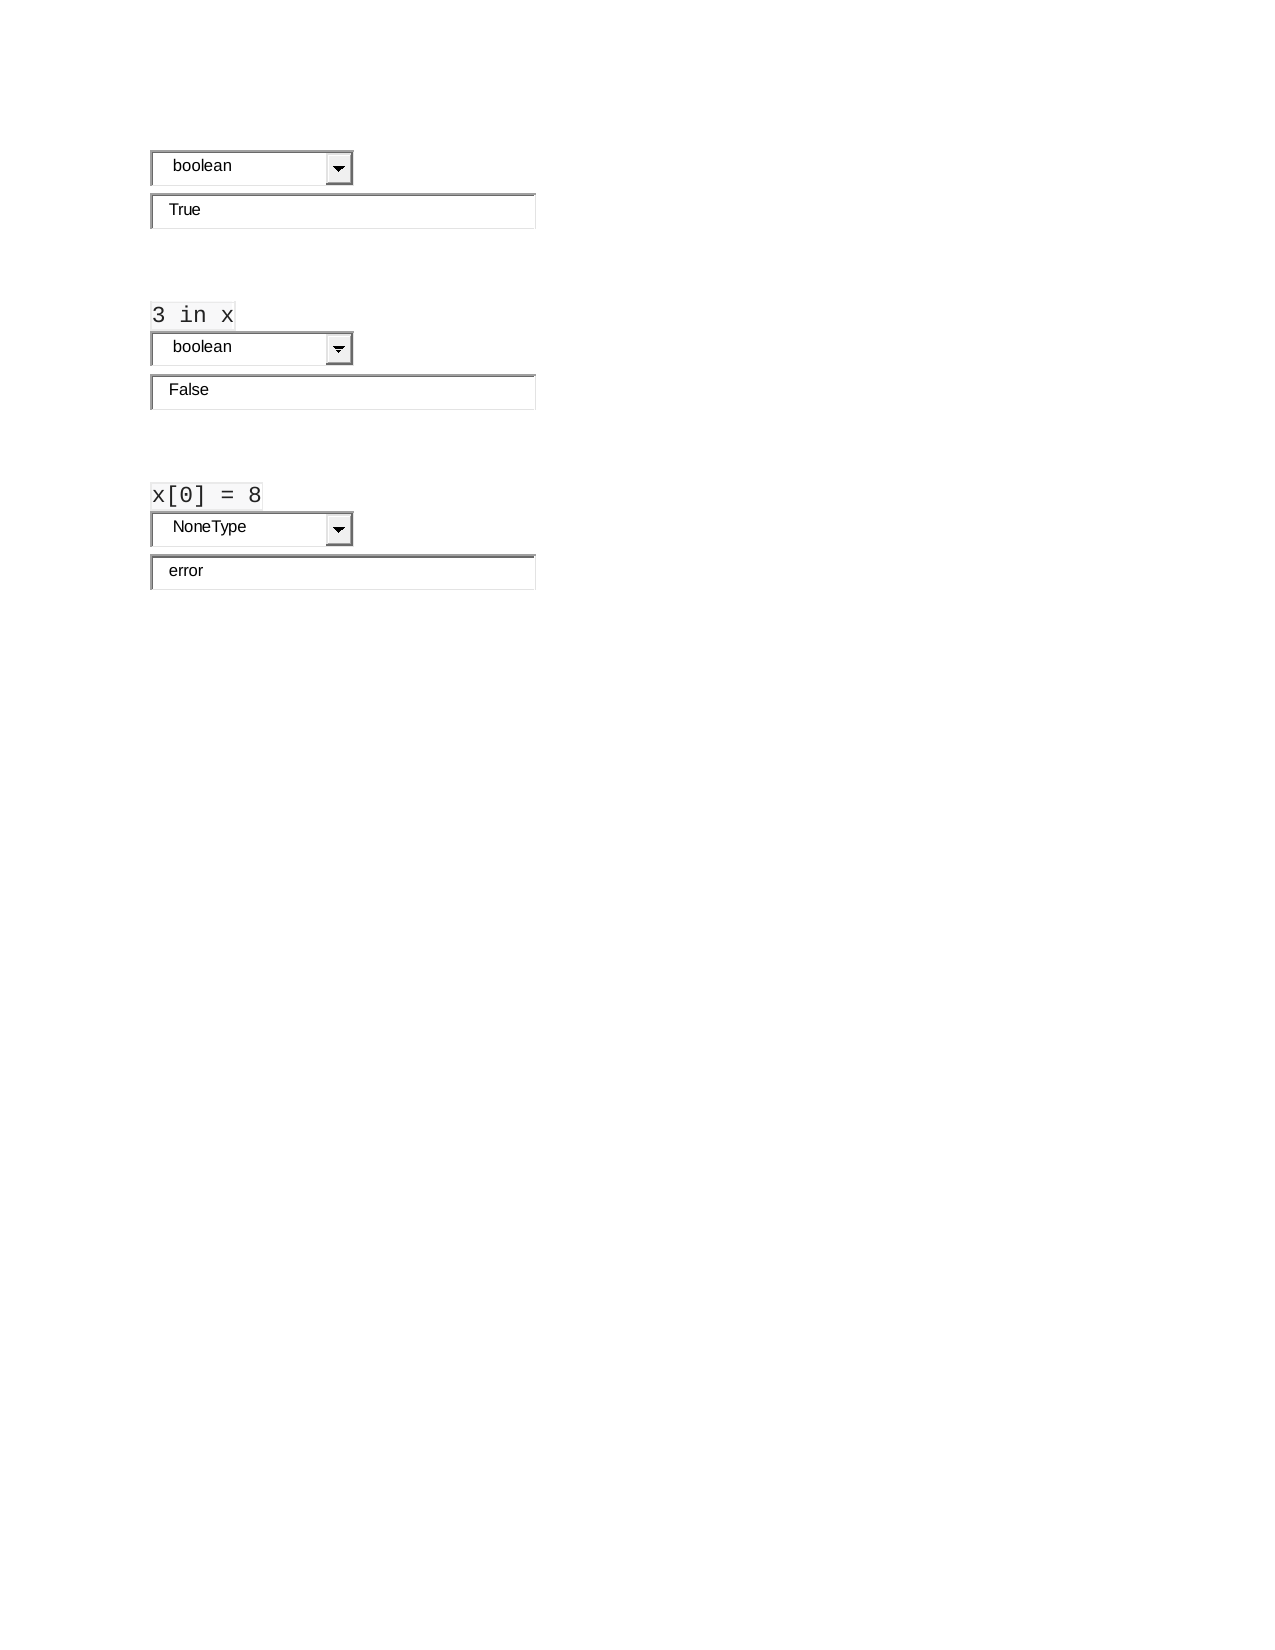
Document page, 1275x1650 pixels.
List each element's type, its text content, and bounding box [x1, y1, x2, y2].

text 3 in x [150, 296, 1125, 331]
text x[0] = 8 [150, 476, 1125, 511]
